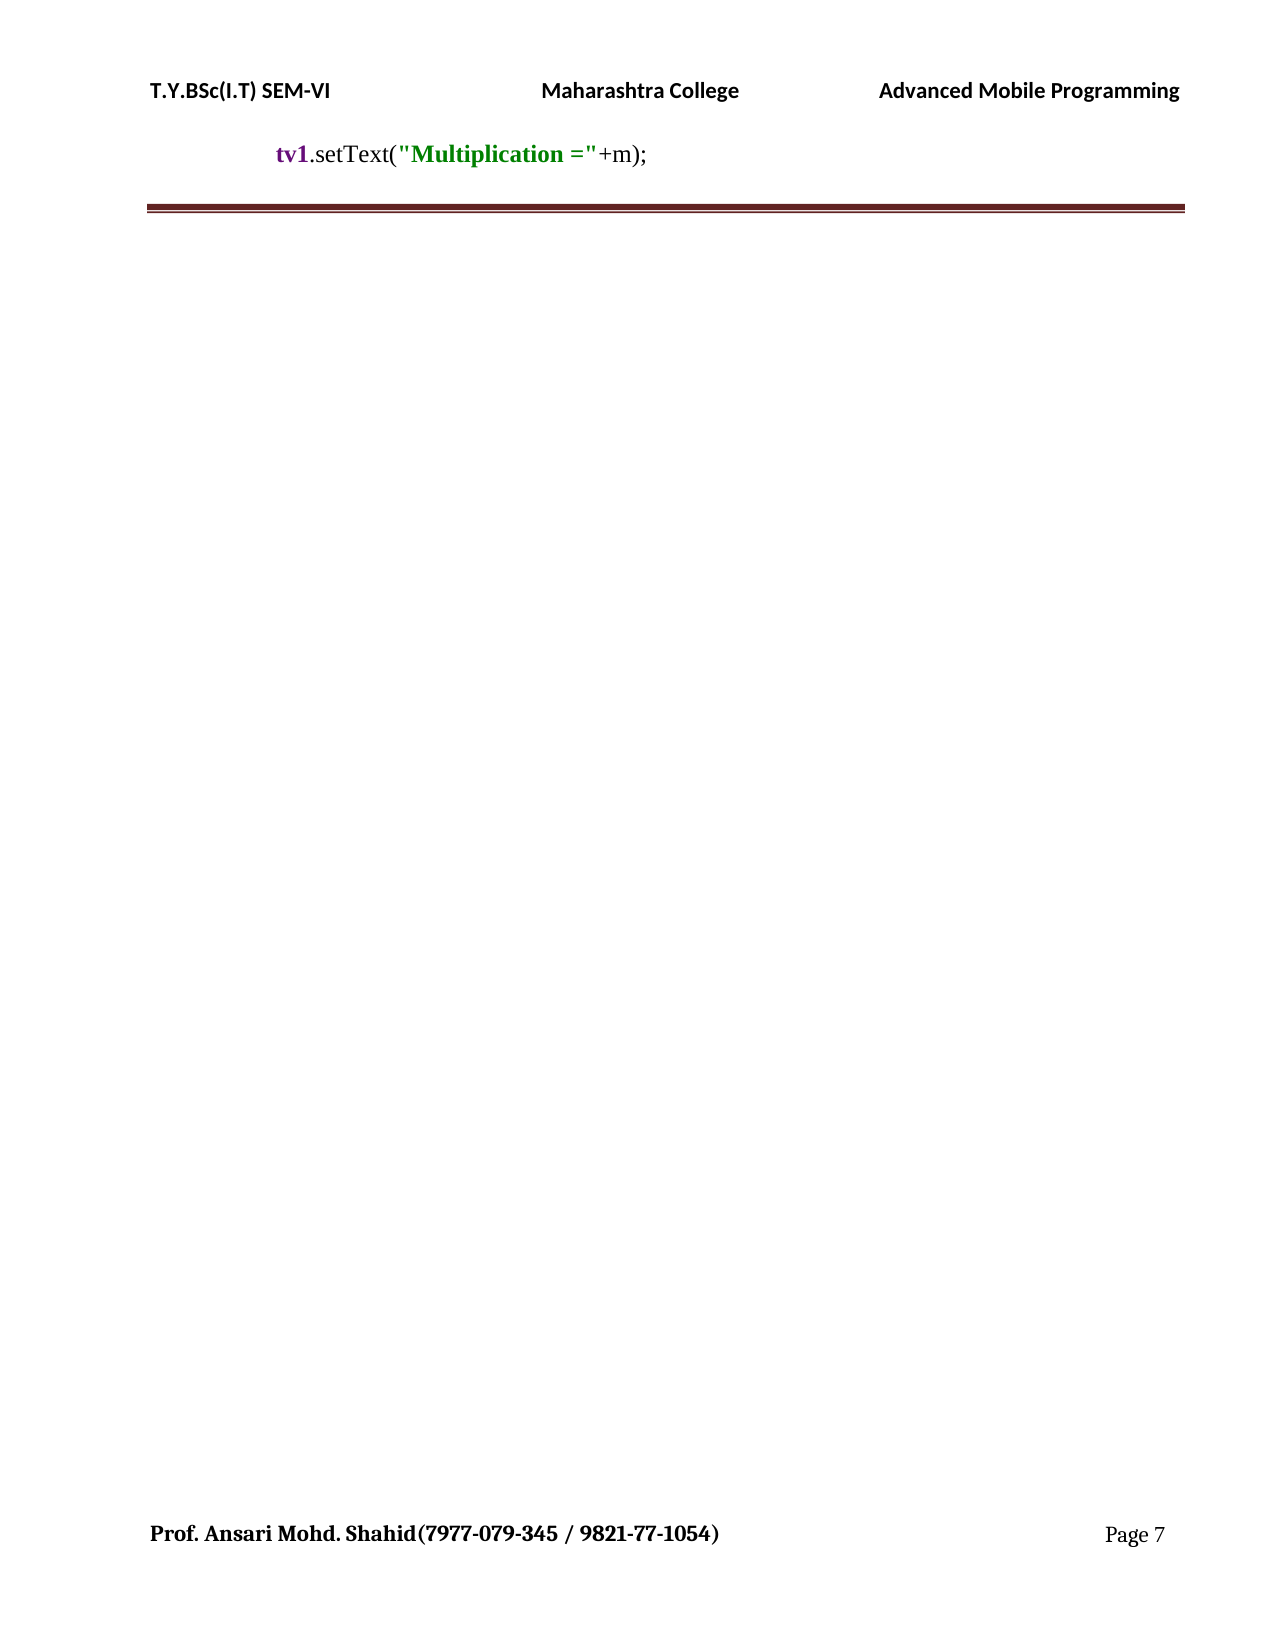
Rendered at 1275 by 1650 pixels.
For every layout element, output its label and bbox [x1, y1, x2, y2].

text [276, 139, 647, 168]
